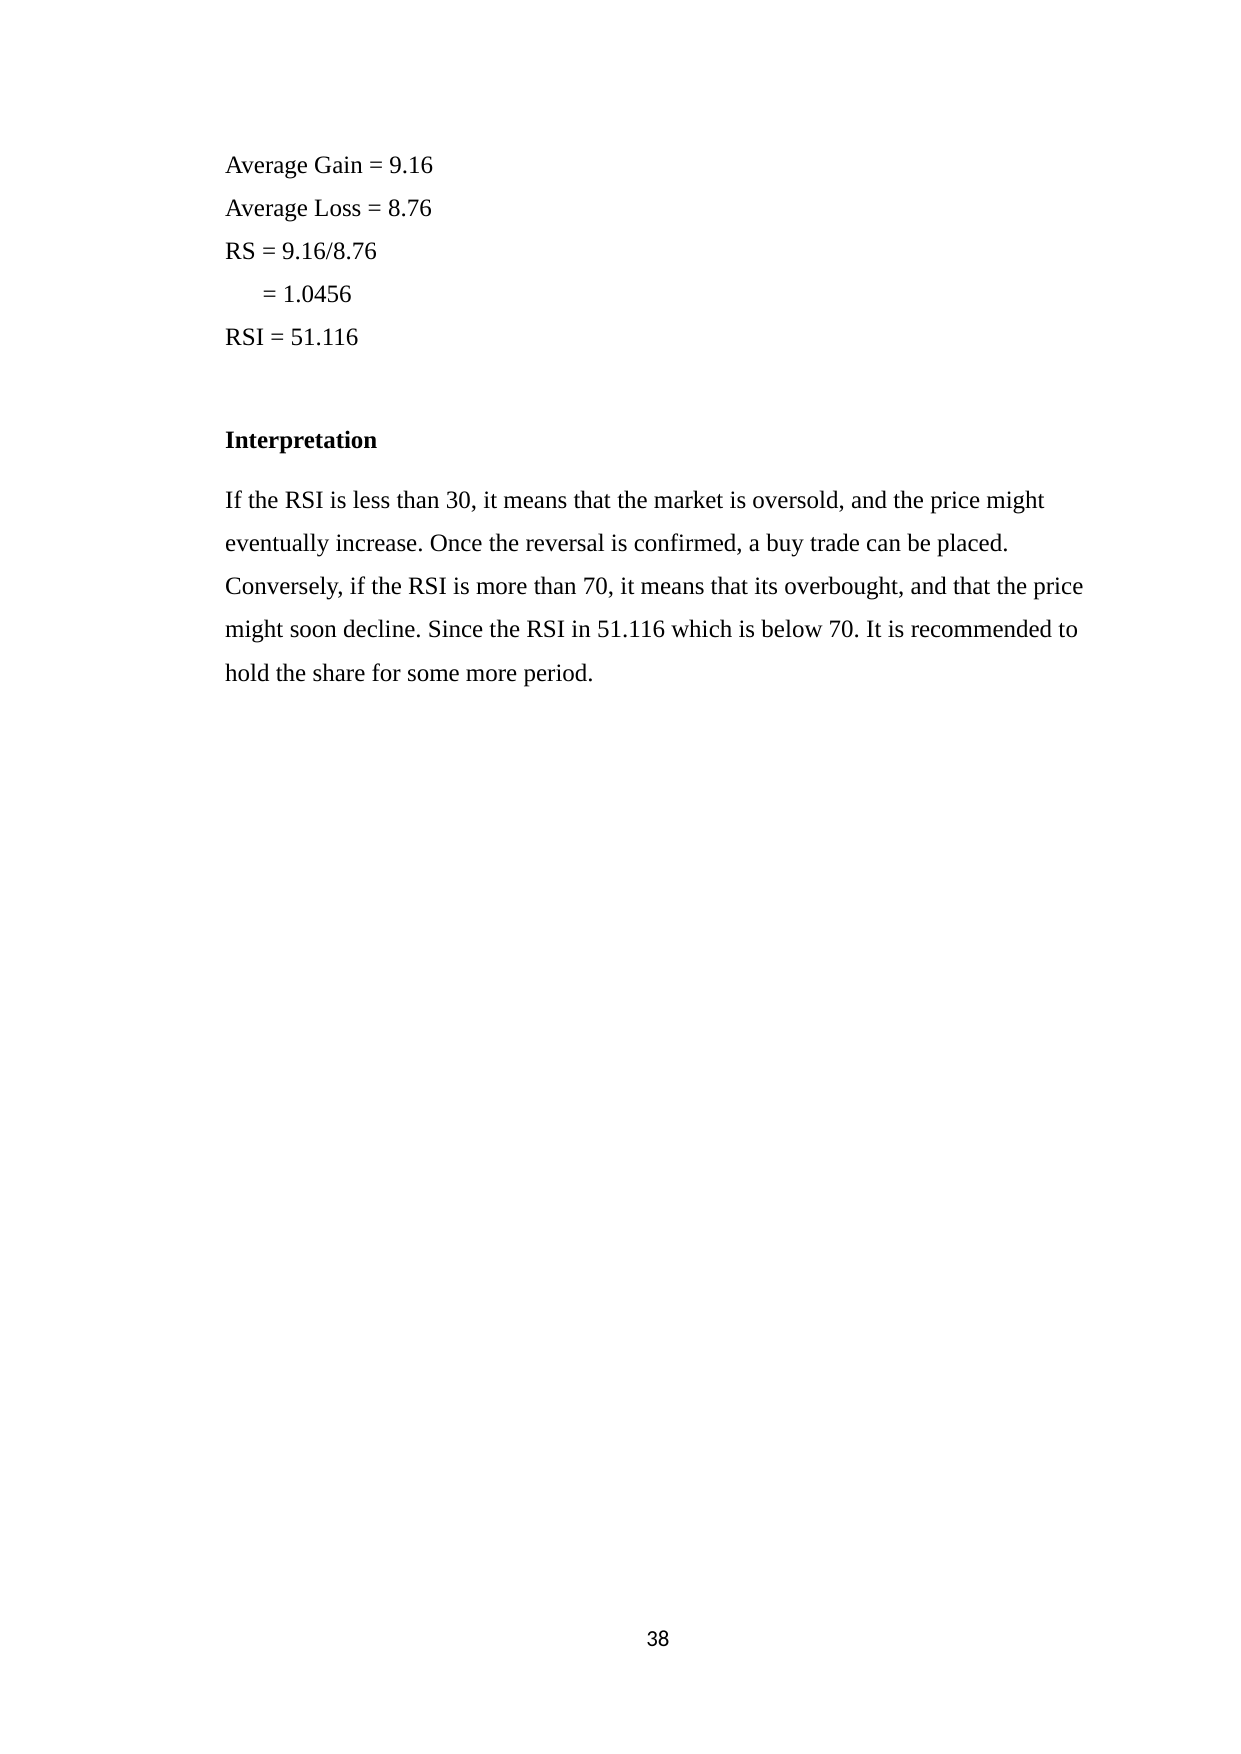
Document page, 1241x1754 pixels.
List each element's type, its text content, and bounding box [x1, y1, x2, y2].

list RS = 9.16/8.76 [225, 236, 1090, 265]
list RSI = 51.116 [225, 322, 1090, 351]
text Interpretation [225, 425, 1090, 454]
list Average Loss = 8.76 [225, 193, 1090, 222]
list = 1.0456 [225, 279, 1090, 308]
list If the RSI is less than 30, it means that the market is oversold, and the price might eventually increase. Once the reversal is confirmed, a buy trade can be placed. Conversely, if the RSI is more than 70, it means that its overbought, and that the price might soon decline. Since the RSI in 51.116 which is below 70. It is recommended to hold the share for some more period. [225, 485, 1090, 686]
list Average Gain = 9.16 [225, 150, 1090, 179]
